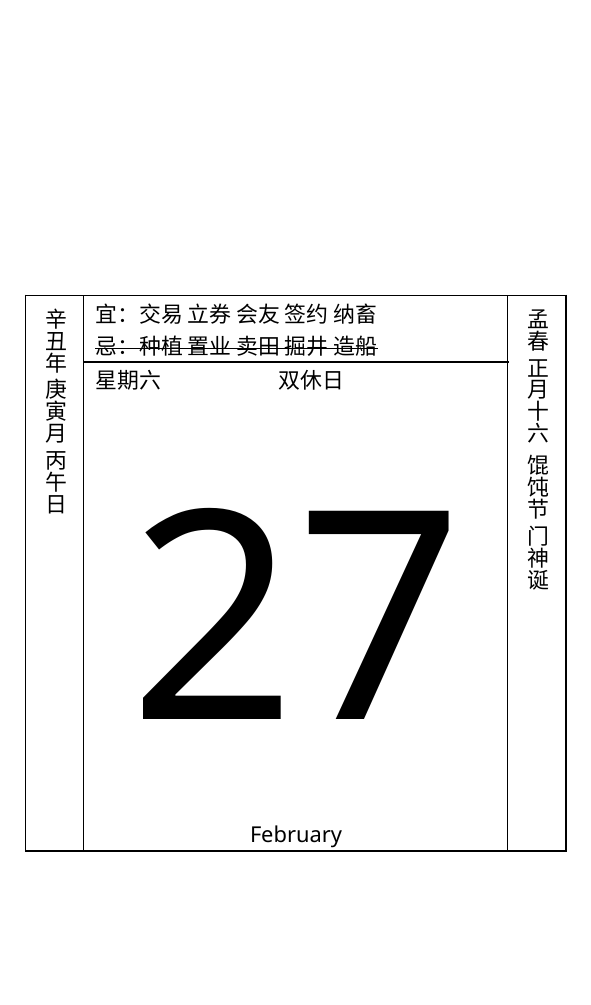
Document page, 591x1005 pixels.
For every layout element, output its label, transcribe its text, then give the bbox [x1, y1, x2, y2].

table_header 孟春 正月十六 馄饨节 门神诞 [508, 296, 565, 850]
table_header 宜：交易 立券 会友 签约 纳畜 忌：种植 置业 卖田 掘井 造船 [84, 296, 507, 361]
table_header 辛丑年 庚寅月 丙午日 [26, 296, 83, 850]
table_cell 星期六 双休日 27 February [84, 363, 507, 850]
